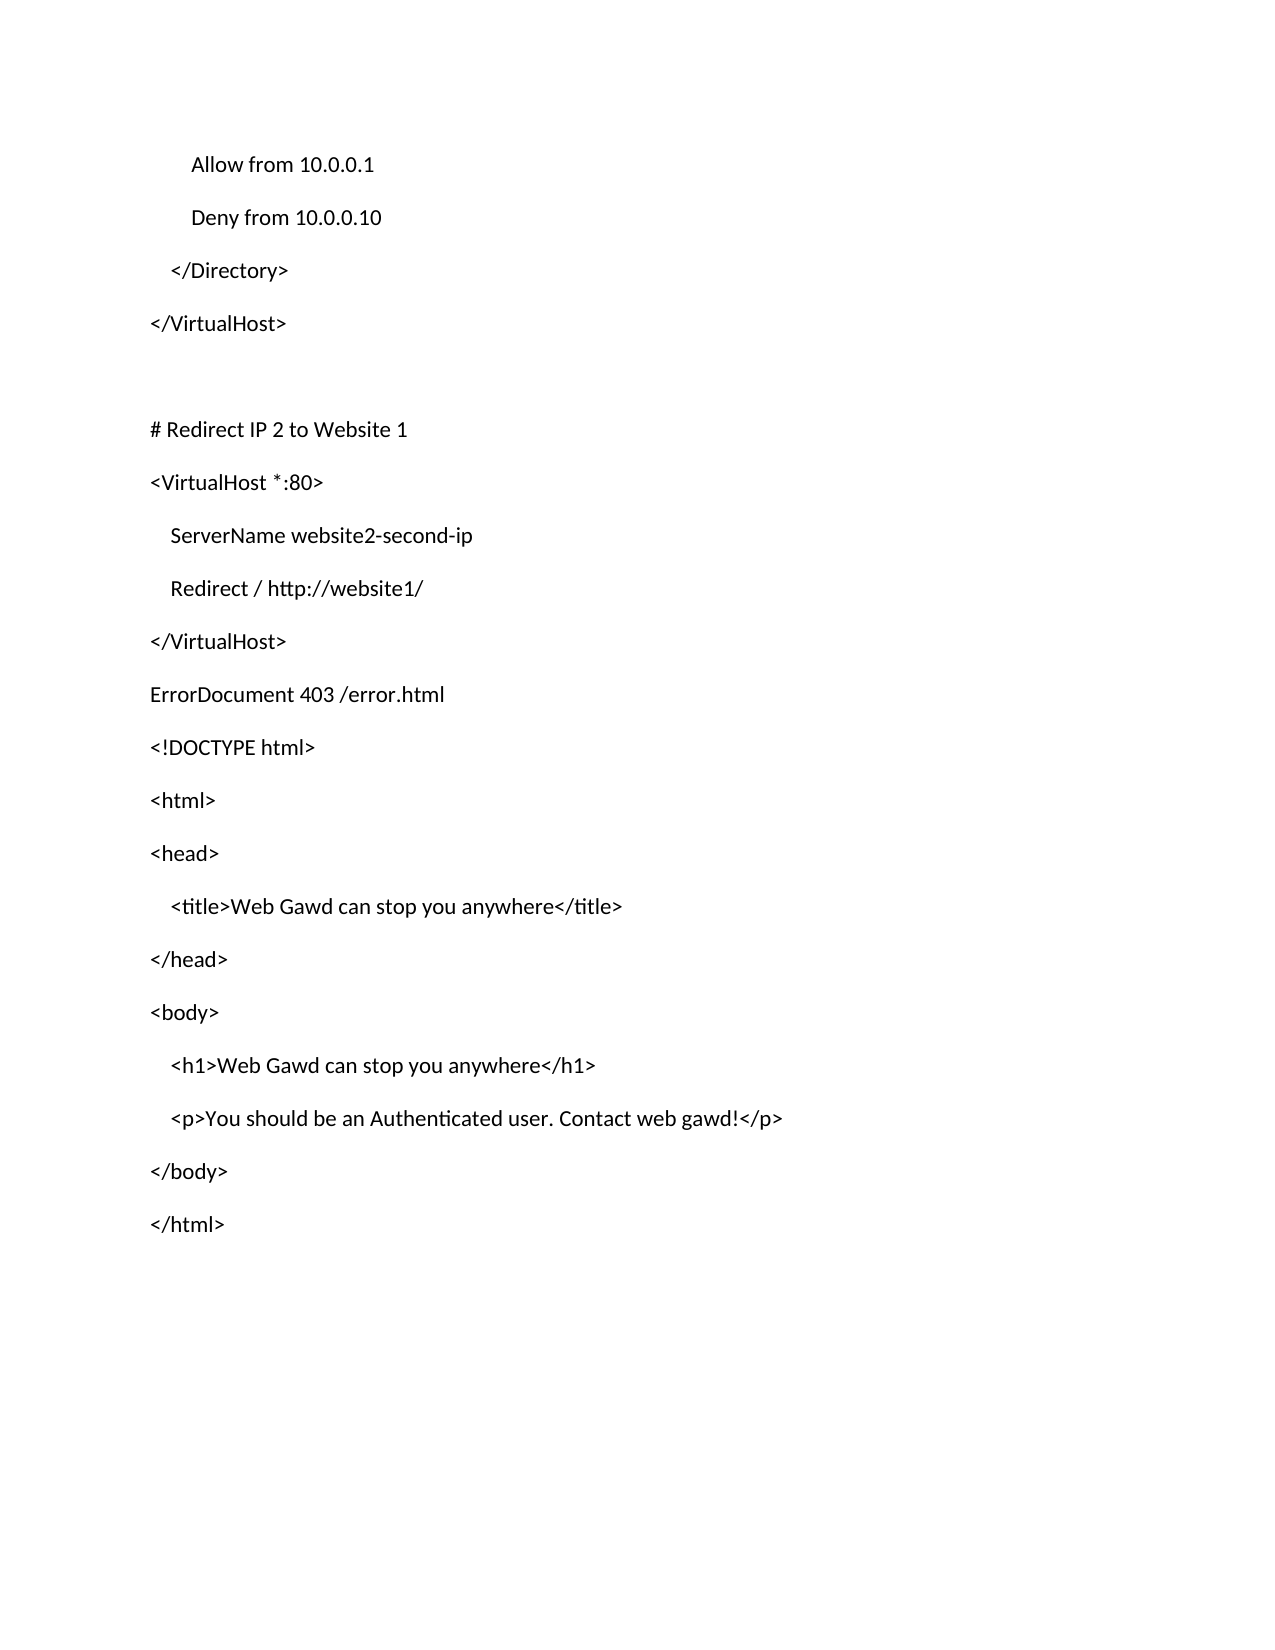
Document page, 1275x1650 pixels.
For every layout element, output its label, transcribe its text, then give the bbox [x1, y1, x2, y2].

text Redirect / http://website1/ [150, 574, 1125, 602]
text ErrorDocument 403 /error.html [150, 680, 1125, 708]
text </VirtualHost> [150, 309, 1125, 337]
text </VirtualHost> [150, 627, 1125, 655]
text </body> [150, 1157, 1125, 1185]
text Deny from 10.0.0.10 [150, 203, 1125, 231]
text <head> [150, 839, 1125, 867]
text Allow from 10.0.0.1 [150, 150, 1125, 178]
text </html> [150, 1210, 1125, 1238]
text </head> [150, 945, 1125, 973]
text # Redirect IP 2 to Website 1 [150, 415, 1125, 443]
text ServerName website2-second-ip [150, 521, 1125, 549]
text <title>Web Gawd can stop you anywhere</title> [150, 892, 1125, 920]
text <p>You should be an Authenticated user. Contact web gawd!</p> [150, 1104, 1125, 1132]
text <h1>Web Gawd can stop you anywhere</h1> [150, 1051, 1125, 1079]
text <!DOCTYPE html> [150, 733, 1125, 761]
text <body> [150, 998, 1125, 1026]
text </Directory> [150, 256, 1125, 284]
text <html> [150, 786, 1125, 814]
text <VirtualHost *:80> [150, 468, 1125, 496]
